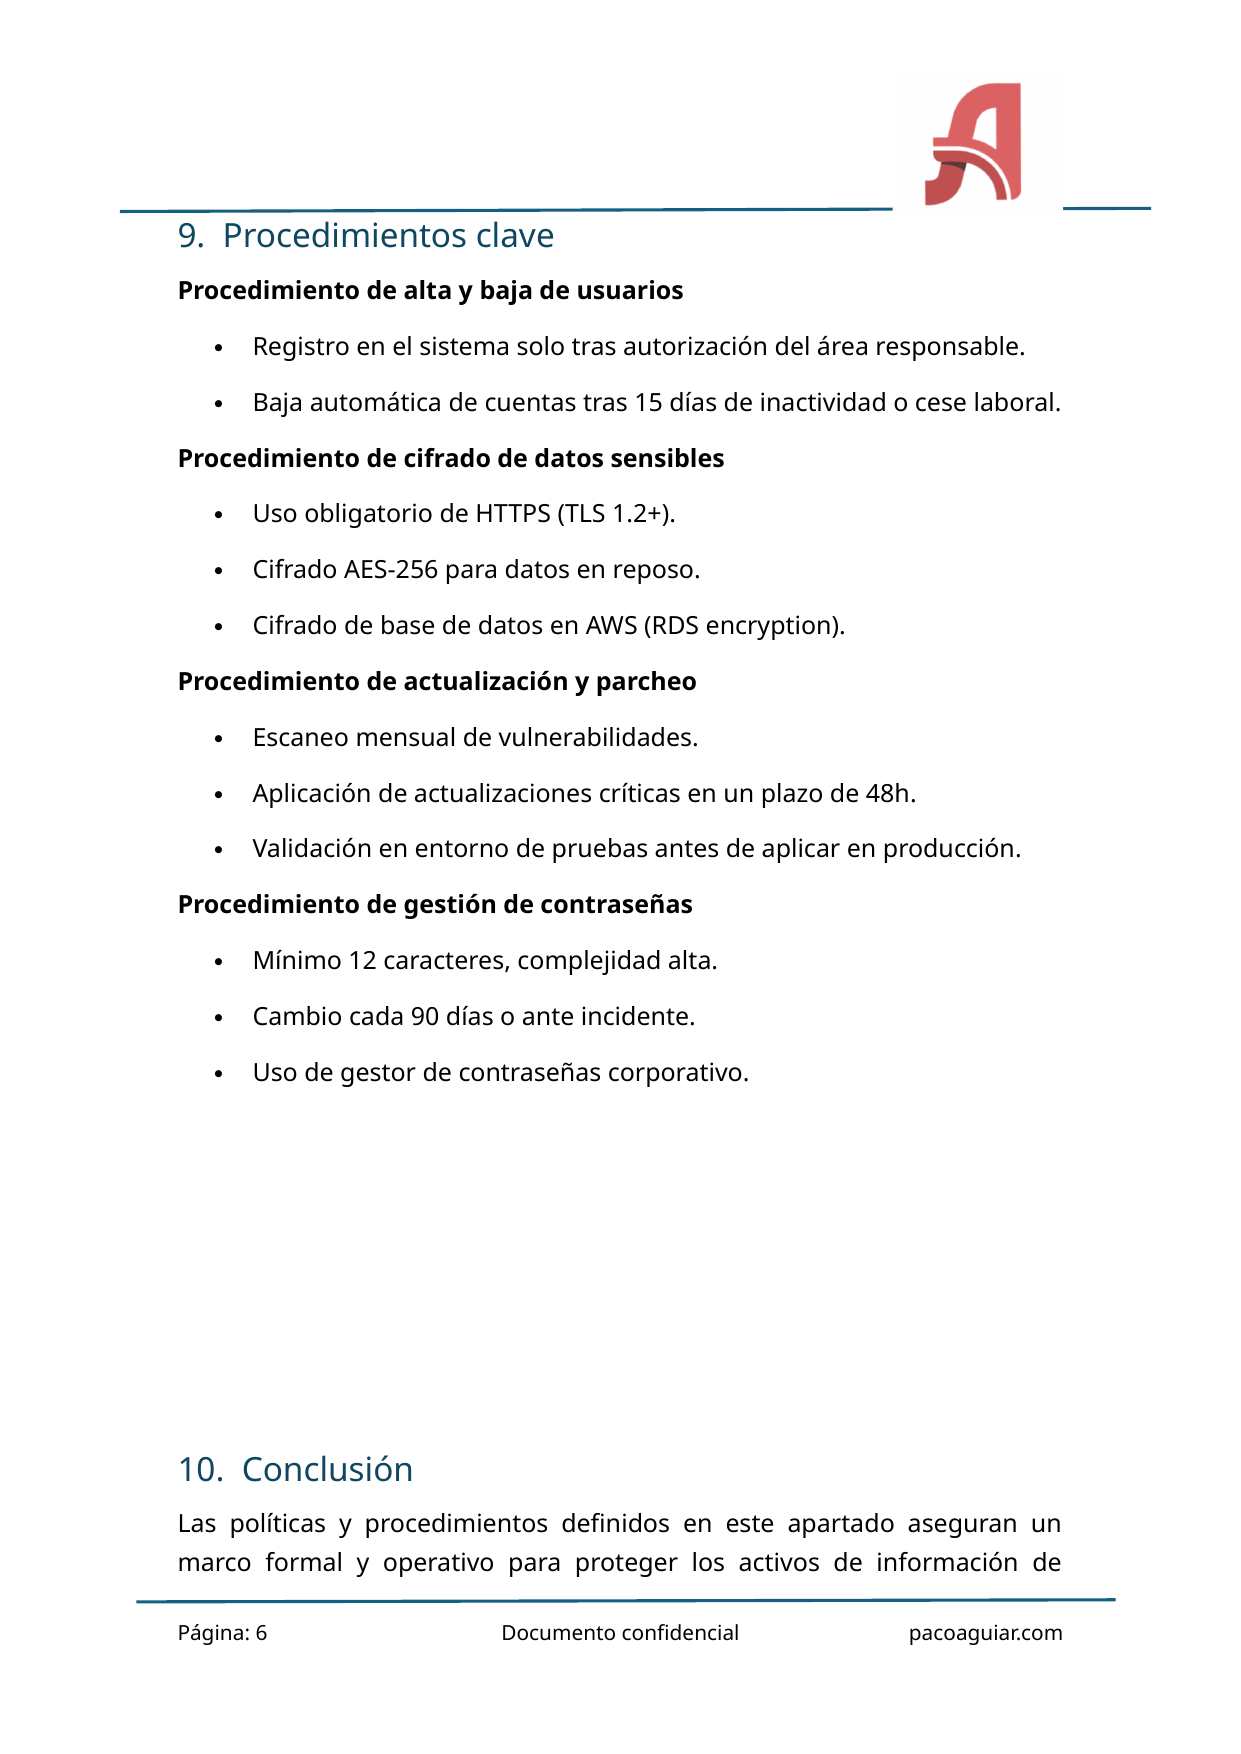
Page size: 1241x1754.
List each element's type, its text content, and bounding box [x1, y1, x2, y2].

list Cifrado de base de datos en AWS (RDS encryption). [215, 608, 1063, 642]
list Mínimo 12 caracteres, complejidad alta. [215, 943, 1063, 977]
list Cambio cada 90 días o ante incidente. [215, 999, 1063, 1033]
list Escaneo mensual de vulnerabilidades. [215, 719, 1063, 753]
list Baja automática de cuentas tras 15 días de inactividad o cese laboral. [215, 384, 1063, 418]
text Procedimiento de gestión de contraseñas [177, 887, 1063, 921]
list Aplicación de actualizaciones críticas en un plazo de 48h. [215, 775, 1063, 809]
text Procedimiento de cifrado de datos sensibles [177, 440, 1063, 474]
picture [892, 73, 1064, 213]
list Uso de gestor de contraseñas corporativo. [215, 1054, 1063, 1088]
text Procedimiento de alta y baja de usuarios [177, 273, 1063, 307]
subtitle 9. Procedimientos clave [177, 212, 1063, 258]
list Registro en el sistema solo tras autorización del área responsable. [215, 329, 1063, 363]
list Uso obligatorio de HTTPS (TLS 1.2+). [215, 496, 1063, 530]
list Validación en entorno de pruebas antes de aplicar en producción. [215, 831, 1063, 865]
list Cifrado AES-256 para datos en reposo. [215, 552, 1063, 586]
text Procedimiento de actualización y parcheo [177, 664, 1063, 698]
subtitle 10. Conclusión [177, 1445, 1063, 1491]
